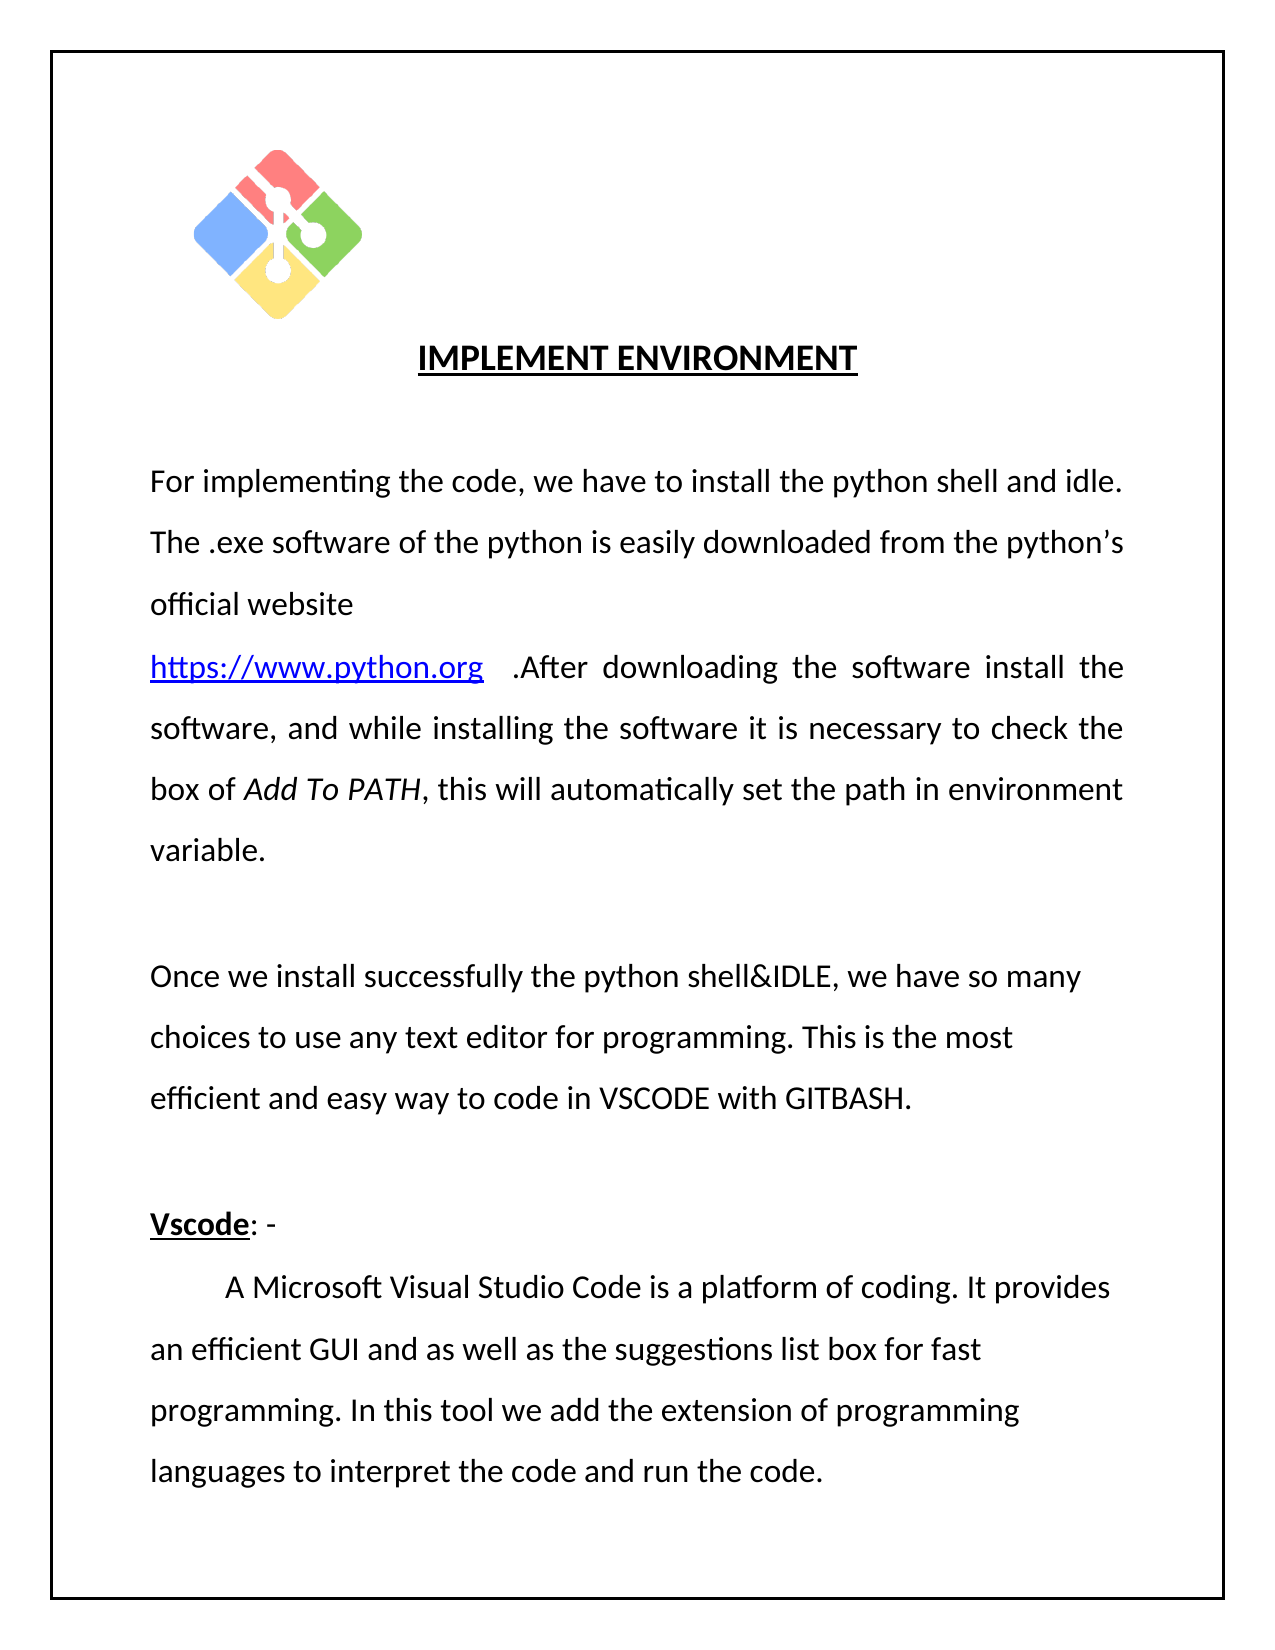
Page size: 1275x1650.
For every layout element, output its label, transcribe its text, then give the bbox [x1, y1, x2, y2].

text Once we install successfully the python shell&IDLE, we have so many choices to use any text editor for programming. This is the most efficient and easy way to code in VSCODE with GITBASH. [150, 955, 1125, 1118]
text A Microsoft Visual Studio Code is a platform of coding. It provides an efficient GUI and as well as the suggestions list box for fast programming. In this tool we add the extension of programming languages to interpret the code and run the code. [150, 1267, 1125, 1490]
text For implementing the code, we have to install the python shell and idle. The .exe software of the python is easily downloaded from the python’s official website [150, 461, 1125, 623]
text Vscode: - [150, 1203, 1125, 1244]
text https://www.python.org .After downloading the software install the software, and while installing the software it is necessary to check the box of Add To PATH, this will automatically set the path in environment variable. [150, 646, 1125, 869]
text IMPLEMENT ENVIRONMENT [150, 334, 1125, 380]
picture [193, 150, 362, 319]
